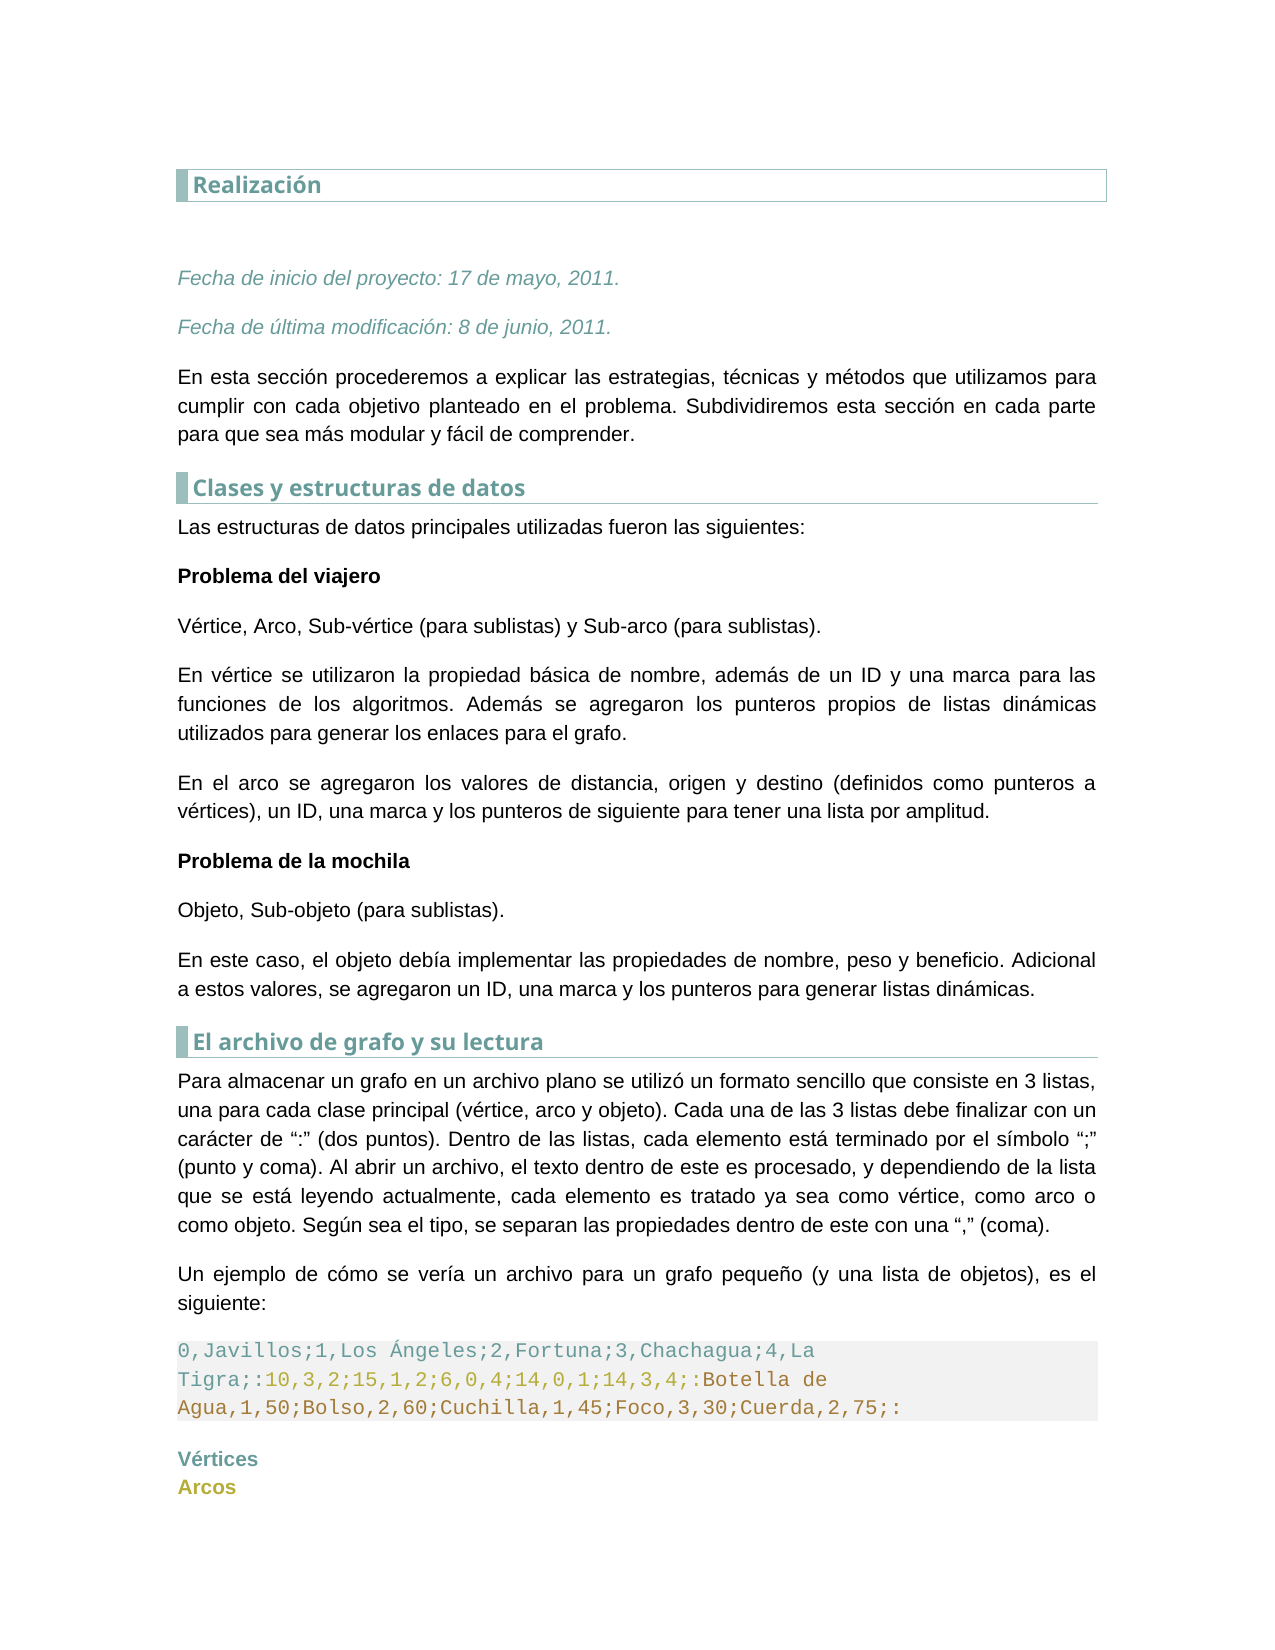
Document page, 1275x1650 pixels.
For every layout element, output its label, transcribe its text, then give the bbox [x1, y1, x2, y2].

text Las estructuras de datos principales utilizadas fueron las siguientes: [177, 514, 1098, 538]
text Fecha de última modificación: 8 de junio, 2011. [177, 315, 1098, 339]
text En esta sección procederemos a explicar las estrategias, técnicas y métodos que utilizamos para cumplir con cada objetivo planteado en el problema. Subdividiremos esta sección en cada parte para que sea más modular y fácil de comprender. [177, 365, 1098, 446]
text Problema del viajero [177, 564, 1098, 588]
text 0,Javillos;1,Los Ángeles;2,Fortuna;3,Chachagua;4,La Tigra;:10,3,2;15,1,2;6,0,4;14,0,1;14,3,4;:Botella de Agua,1,50;Bolso,2,60;Cuchilla,1,45;Foco,3,30;Cuerda,2,75;: [177, 1341, 1098, 1421]
text Arcos [177, 1475, 1098, 1499]
text Para almacenar un grafo en un archivo plano se utilizó un formato sencillo que consiste en 3 listas, una para cada clase principal (vértice, arco y objeto). Cada una de las 3 listas debe finalizar con un carácter de “:” (dos puntos). Dentro de las listas, cada elemento está terminado por el símbolo “;” (punto y coma). Al abrir un archivo, el texto dentro de este es procesado, y dependiendo de la lista que se está leyendo actualmente, cada elemento es tratado ya sea como vértice, como arco o como objeto. Según sea el tipo, se separan las propiedades dentro de este con una “,” (coma). [177, 1069, 1098, 1237]
text En el arco se agregaron los valores de distancia, origen y destino (definidos como punteros a vértices), un ID, una marca y los punteros de siguiente para tener una lista por amplitud. [177, 770, 1098, 823]
subtitle El archivo de grafo y su lectura [188, 1026, 1098, 1057]
text Un ejemplo de cómo se vería un archivo para un grafo pequeño (y una lista de objetos), es el siguiente: [177, 1262, 1098, 1315]
text En vértice se utilizaron la propiedad básica de nombre, además de un ID y una marca para las funciones de los algoritmos. Además se agregaron los punteros propios de listas dinámicas utilizados para generar los enlaces para el grafo. [177, 663, 1098, 745]
subtitle Clases y estructuras de datos [188, 472, 1098, 503]
text Vértice, Arco, Sub-vértice (para sublistas) y Sub-arco (para sublistas). [177, 614, 1098, 638]
subtitle Realización [188, 170, 1106, 201]
text Problema de la mochila [177, 849, 1098, 873]
text En este caso, el objeto debía implementar las propiedades de nombre, peso y beneficio. Adicional a estos valores, se agregaron un ID, una marca y los punteros para generar listas dinámicas. [177, 948, 1098, 1001]
text Objeto, Sub-objeto (para sublistas). [177, 898, 1098, 922]
text Vértices [177, 1446, 1098, 1470]
text Fecha de inicio del proyecto: 17 de mayo, 2011. [177, 266, 1098, 289]
